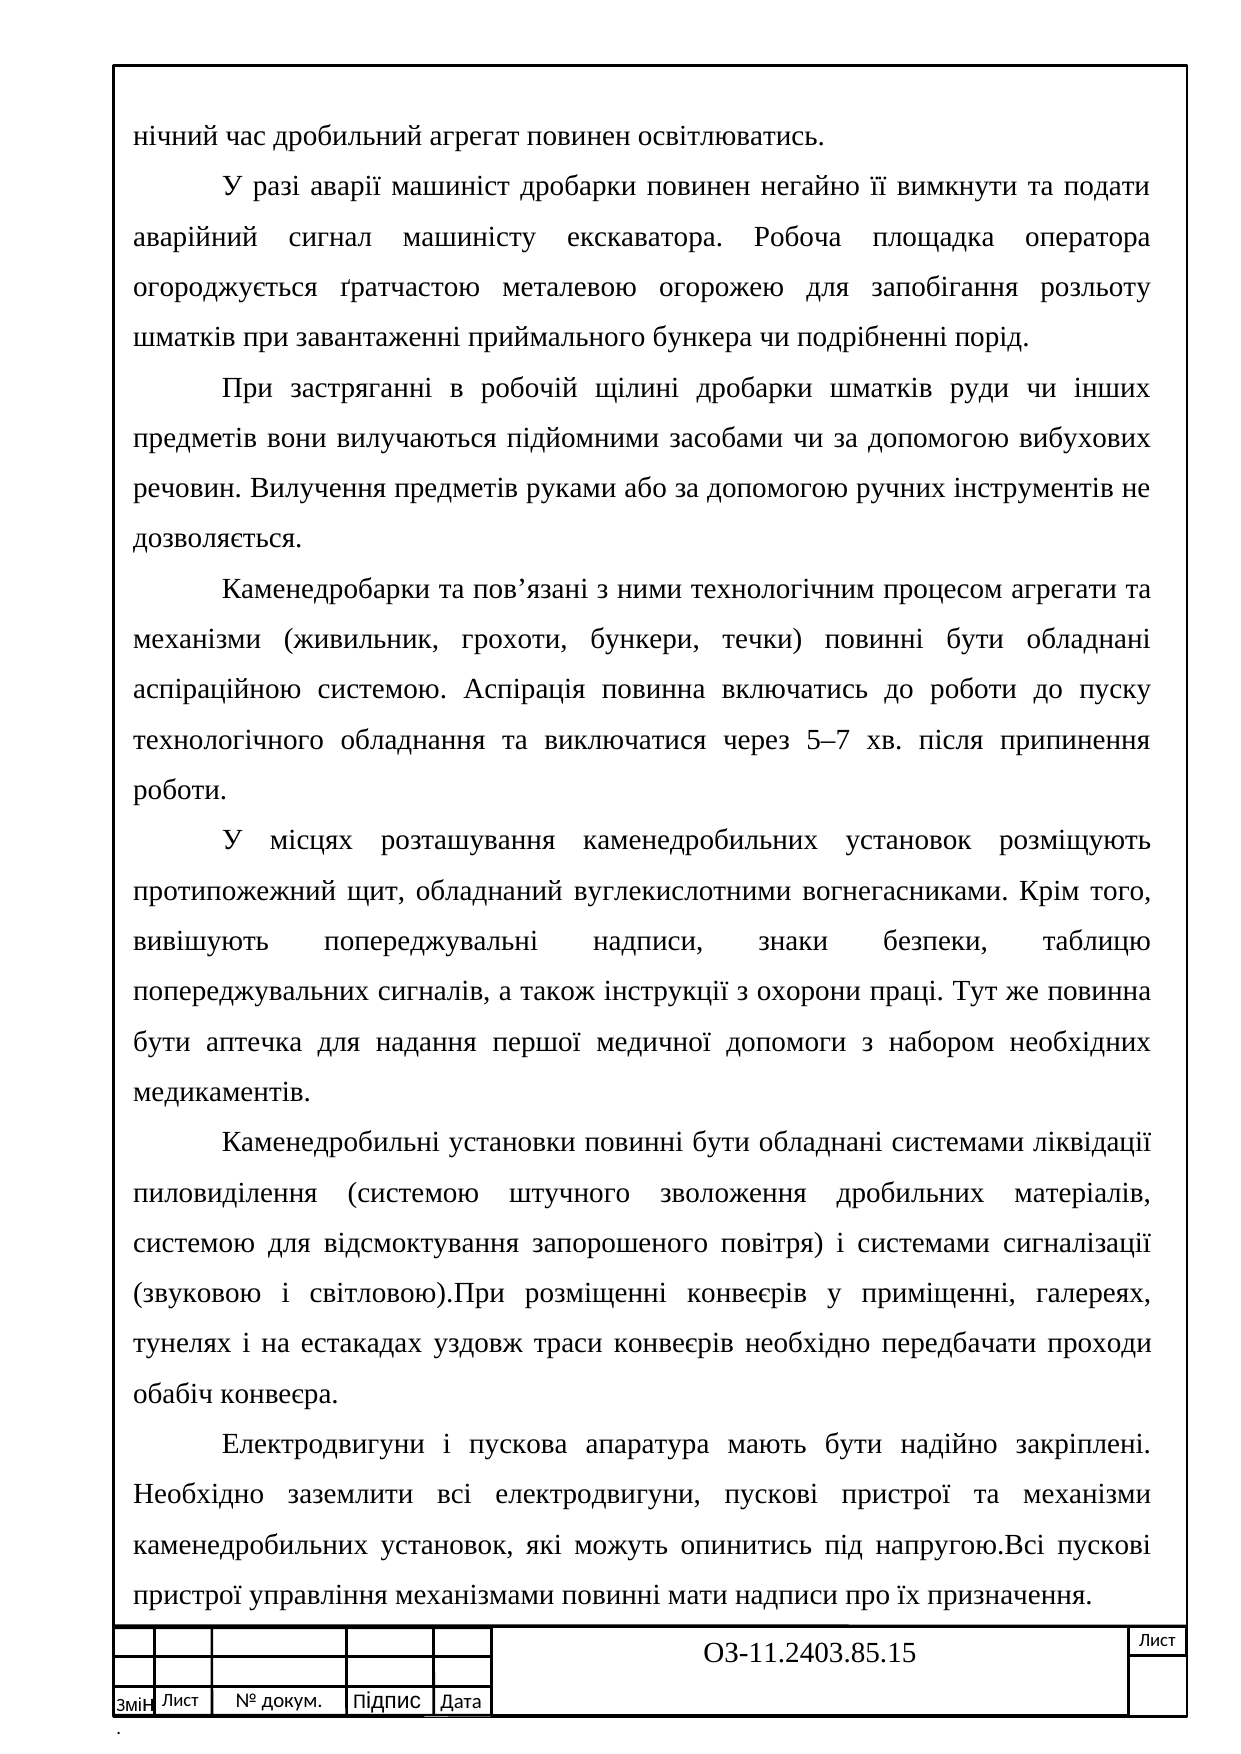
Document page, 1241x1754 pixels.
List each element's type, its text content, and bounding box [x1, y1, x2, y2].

text У місцях розташування каменедробильних установок розміщують протипожежний щит, обладнаний вуглекислотними вогнегасниками. Крім того, вивішують попереджувальні надписи, знаки безпеки, таблицю попереджувальних сигналів, а також інструкції з охорони праці. Тут же повинна бути аптечка для надання першої медичної допомоги з набором необхідних медикаментів. [133, 822, 1152, 1108]
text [133, 118, 1152, 152]
text Каменедробарки та пов’язані з ними технологічним процесом агрегати та механізми (живильник, грохоти, бункери, течки) повинні бути обладнані аспіраційною системою. Аспірація повинна включатись до роботи до пуску технологічного обладнання та виключатися через 5–7 хв. після припинення роботи. [133, 571, 1152, 806]
text Електродвигуни і пускова апаратура мають бути надійно закріплені. Необхідно заземлити всі електродвигуни, пускові пристрої та механізми каменедробильних установок, які можуть опинитись під напругою.Всі пускові пристрої управління механізмами повинні мати надписи про їх призначення. [133, 1426, 1152, 1611]
text При застряганні в робочій щілині дробарки шматків руди чи інших предметів вони вилучаються підйомними засобами чи за допомогою вибухових речовин. Вилучення предметів руками або за допомогою ручних інструментів не дозволяється. [133, 370, 1152, 554]
text Каменедробильні установки повинні бути обладнані системами ліквідації пиловиділення (системою штучного зволоження дробильних матеріалів, системою для відсмоктування запорошеного повітря) і системами сигналізації (звуковою і світловою).При розміщенні конвеєрів у приміщенні, галереях, тунелях і на естакадах уздовж траси конвеєрів необхідно передбачати проходи обабіч конвеєра. [133, 1124, 1152, 1409]
text У разі аварії машиніст дробарки повинен негайно її вимкнути та подати аварійний сигнал машиністу екскаватора. Робоча площадка оператора огороджується ґратчастою металевою огорожею для запобігання розльоту шматків при завантаженні приймального бункера чи подрібненні порід. [133, 168, 1152, 353]
